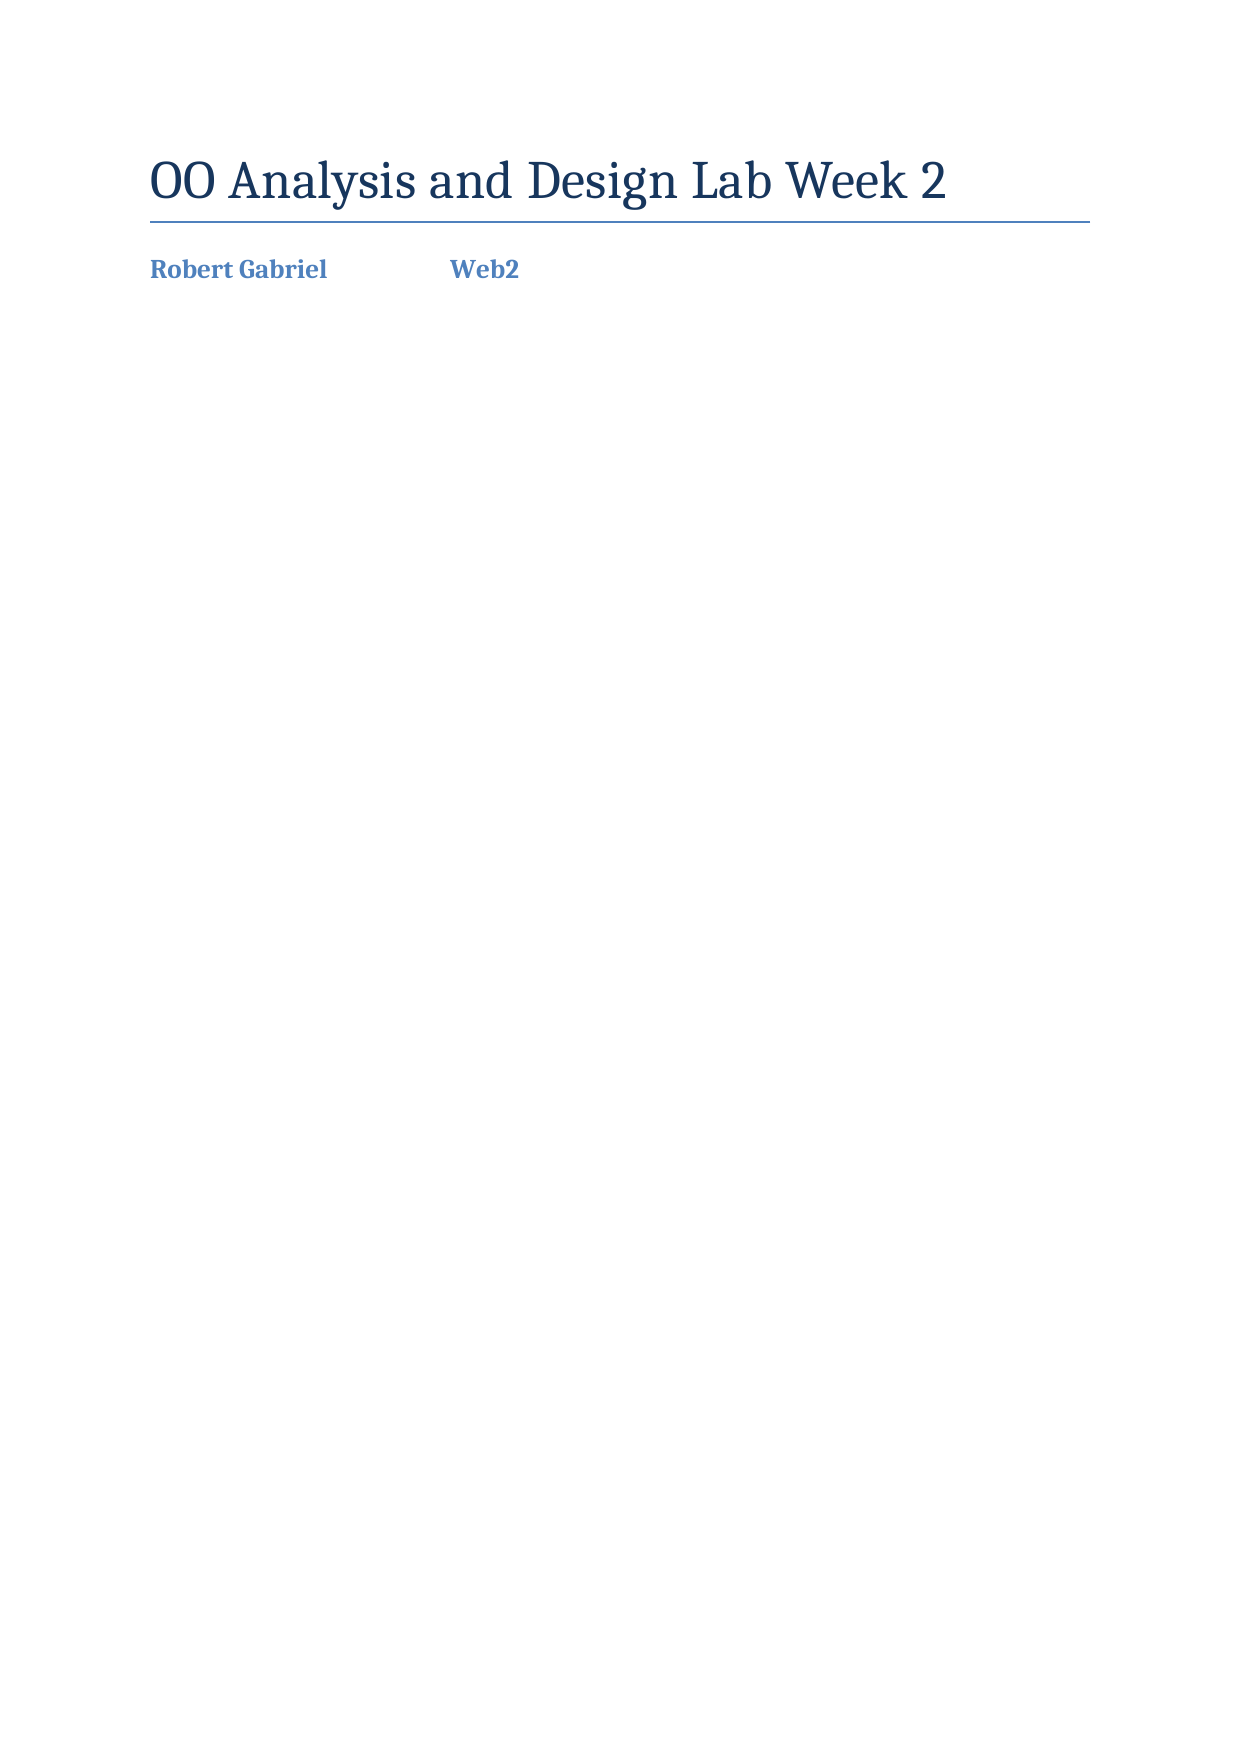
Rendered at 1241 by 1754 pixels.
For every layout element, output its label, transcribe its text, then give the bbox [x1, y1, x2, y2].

subtitle Robert Gabriel Web2 [150, 254, 1090, 285]
title OO Analysis and Design Lab Week 2 [150, 150, 1090, 221]
